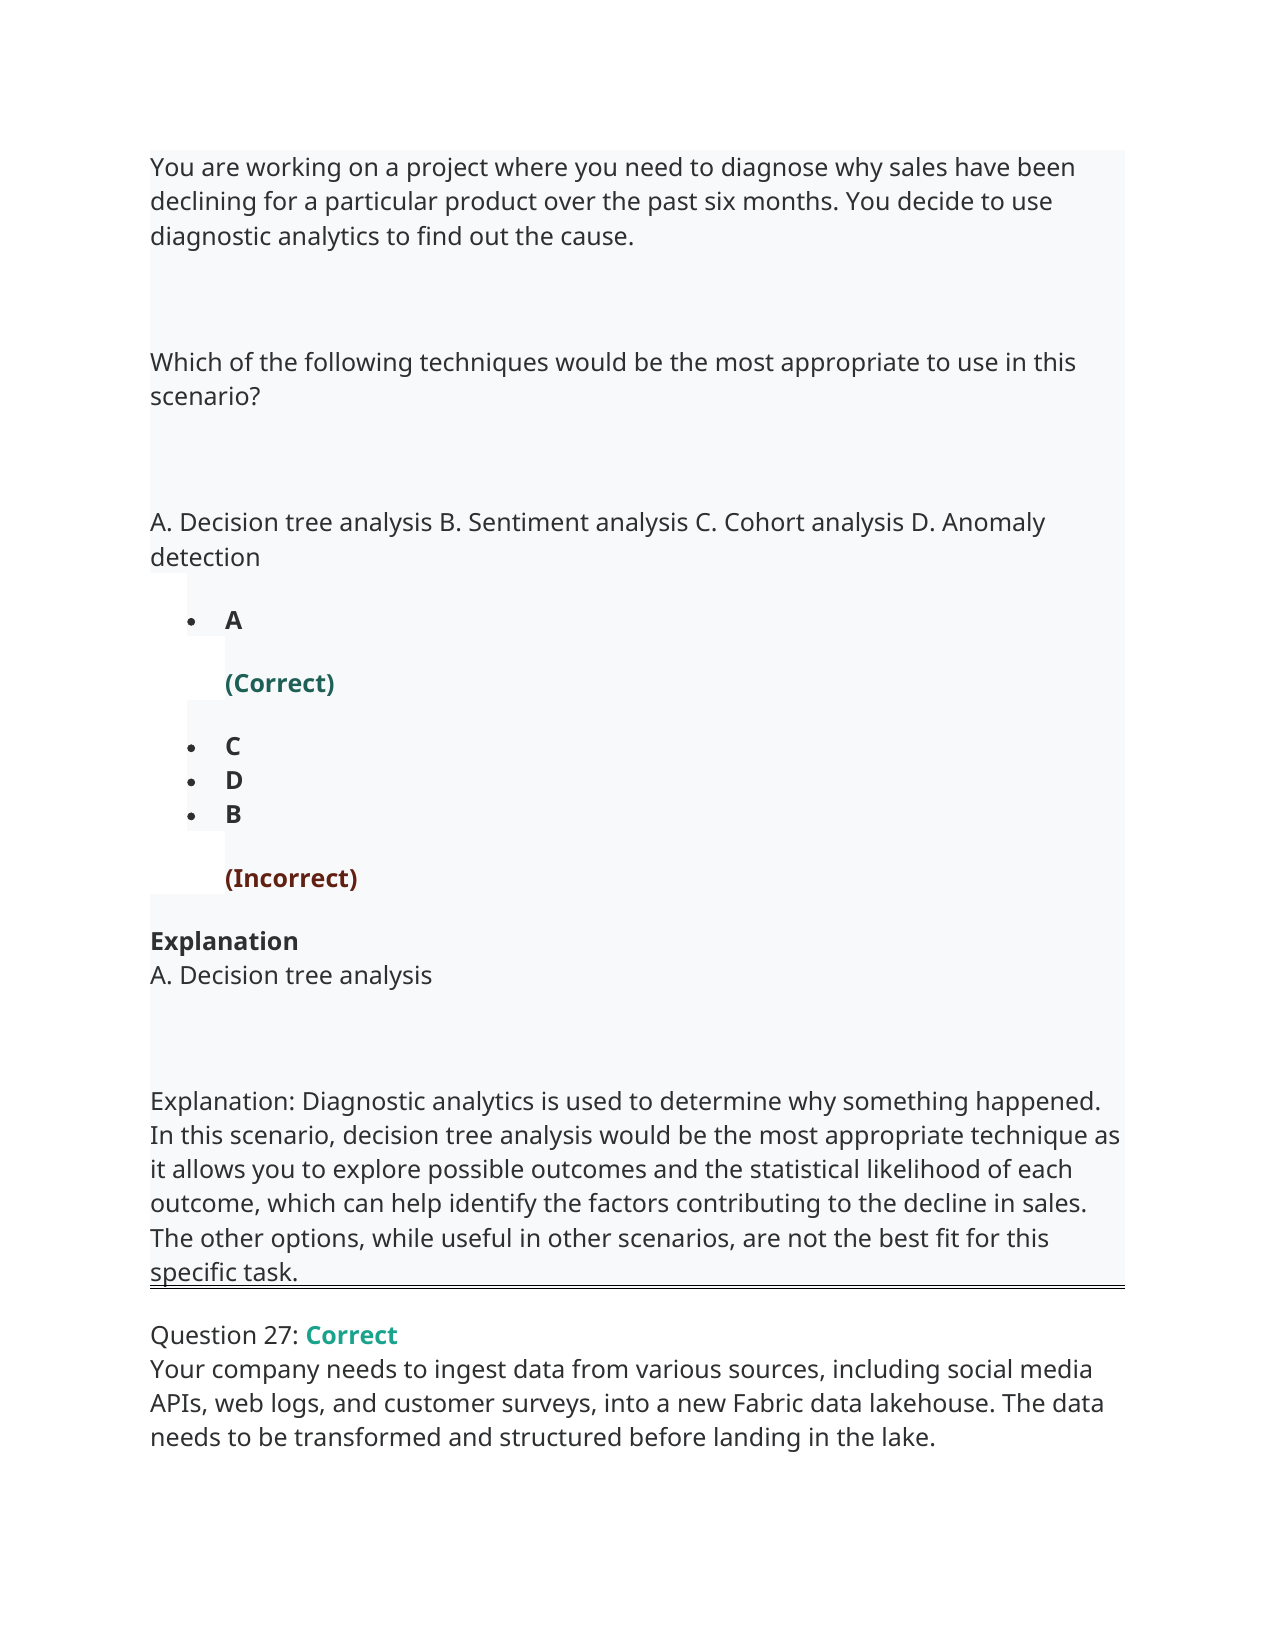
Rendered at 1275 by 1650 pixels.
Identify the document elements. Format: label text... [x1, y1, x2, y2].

text Which of the following techniques would be the most appropriate to use in this scenario? [150, 344, 1125, 413]
text You are working on a project where you need to diagnose why sales have been declining for a particular product over the past six months. You decide to use diagnostic analytics to find out the cause. [150, 150, 1125, 252]
text (Incorrect) [225, 860, 1125, 894]
list D [187, 763, 1125, 797]
text (Correct) [225, 666, 1125, 700]
text Explanation: Diagnostic analytics is used to determine why something happened. In this scenario, decision tree analysis would be the most appropriate technique as it allows you to explore possible outcomes and the statistical likelihood of each outcome, which can help identify the factors contributing to the decline in sales. The other options, while useful in other scenarios, are not the best fit for this specific task. [150, 1084, 1125, 1285]
text A. Decision tree analysis B. Sentiment analysis C. Cohort analysis D. Anomaly detection [150, 505, 1125, 573]
list C [187, 729, 1125, 763]
text Your company needs to ingest data from various sources, including social media APIs, web logs, and customer surveys, into a new Fabric data lakehouse. The data needs to be transformed and structured before landing in the lake. [150, 1352, 1125, 1454]
text A. Decision tree analysis [150, 957, 1125, 992]
list A [187, 602, 1125, 636]
text Question 27: Correct [150, 1317, 1125, 1352]
list B [187, 797, 1125, 831]
text Explanation [150, 923, 1125, 957]
